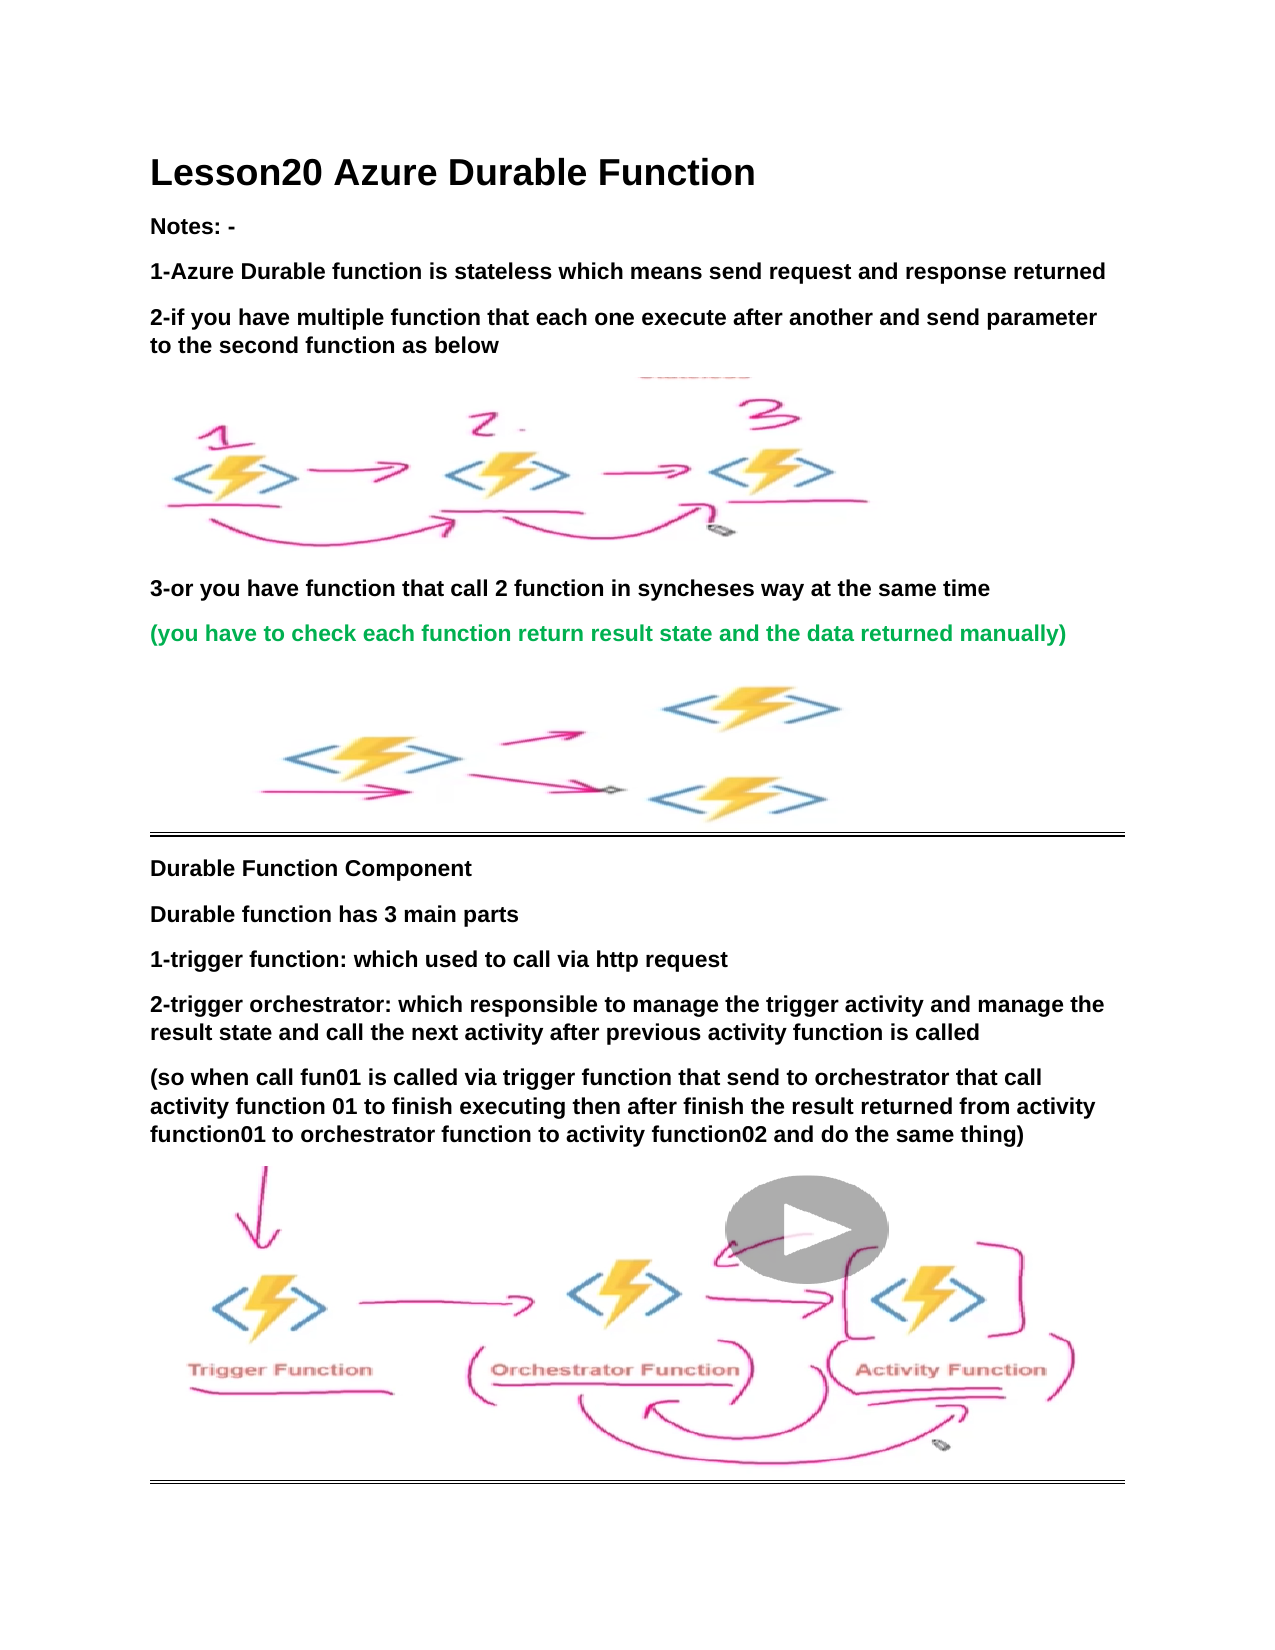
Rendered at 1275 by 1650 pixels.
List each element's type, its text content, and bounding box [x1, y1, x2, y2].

text (you have to check each function return result state and the data returned manually) [150, 620, 1125, 646]
text 1-trigger function: which used to call via http request [150, 946, 1125, 972]
text Lesson20 Azure Durable Function [150, 150, 1125, 193]
text Durable function has 3 main parts [150, 901, 1125, 927]
picture [150, 664, 1080, 830]
picture [150, 1166, 1125, 1478]
text 2-trigger orchestrator: which responsible to manage the trigger activity and manage the result state and call the next activity after previous activity function is called [150, 991, 1125, 1046]
text 1-Azure Durable function is stateless which means send request and response returned [150, 258, 1125, 285]
text 3-or you have function that call 2 function in syncheses way at the same time [150, 574, 1125, 601]
text Notes: - [150, 213, 1125, 239]
text Durable Function Component [150, 855, 1125, 882]
text 2-if you have multiple function that each one execute after another and send parameter to the second function as below [150, 303, 1125, 358]
text (so when call fun01 is called via trigger function that send to orchestrator that call activity function 01 to finish executing then after finish the result returned from activity function01 to orchestrator function to activity function02 and do the same thing) [150, 1064, 1125, 1147]
picture [150, 377, 1125, 556]
